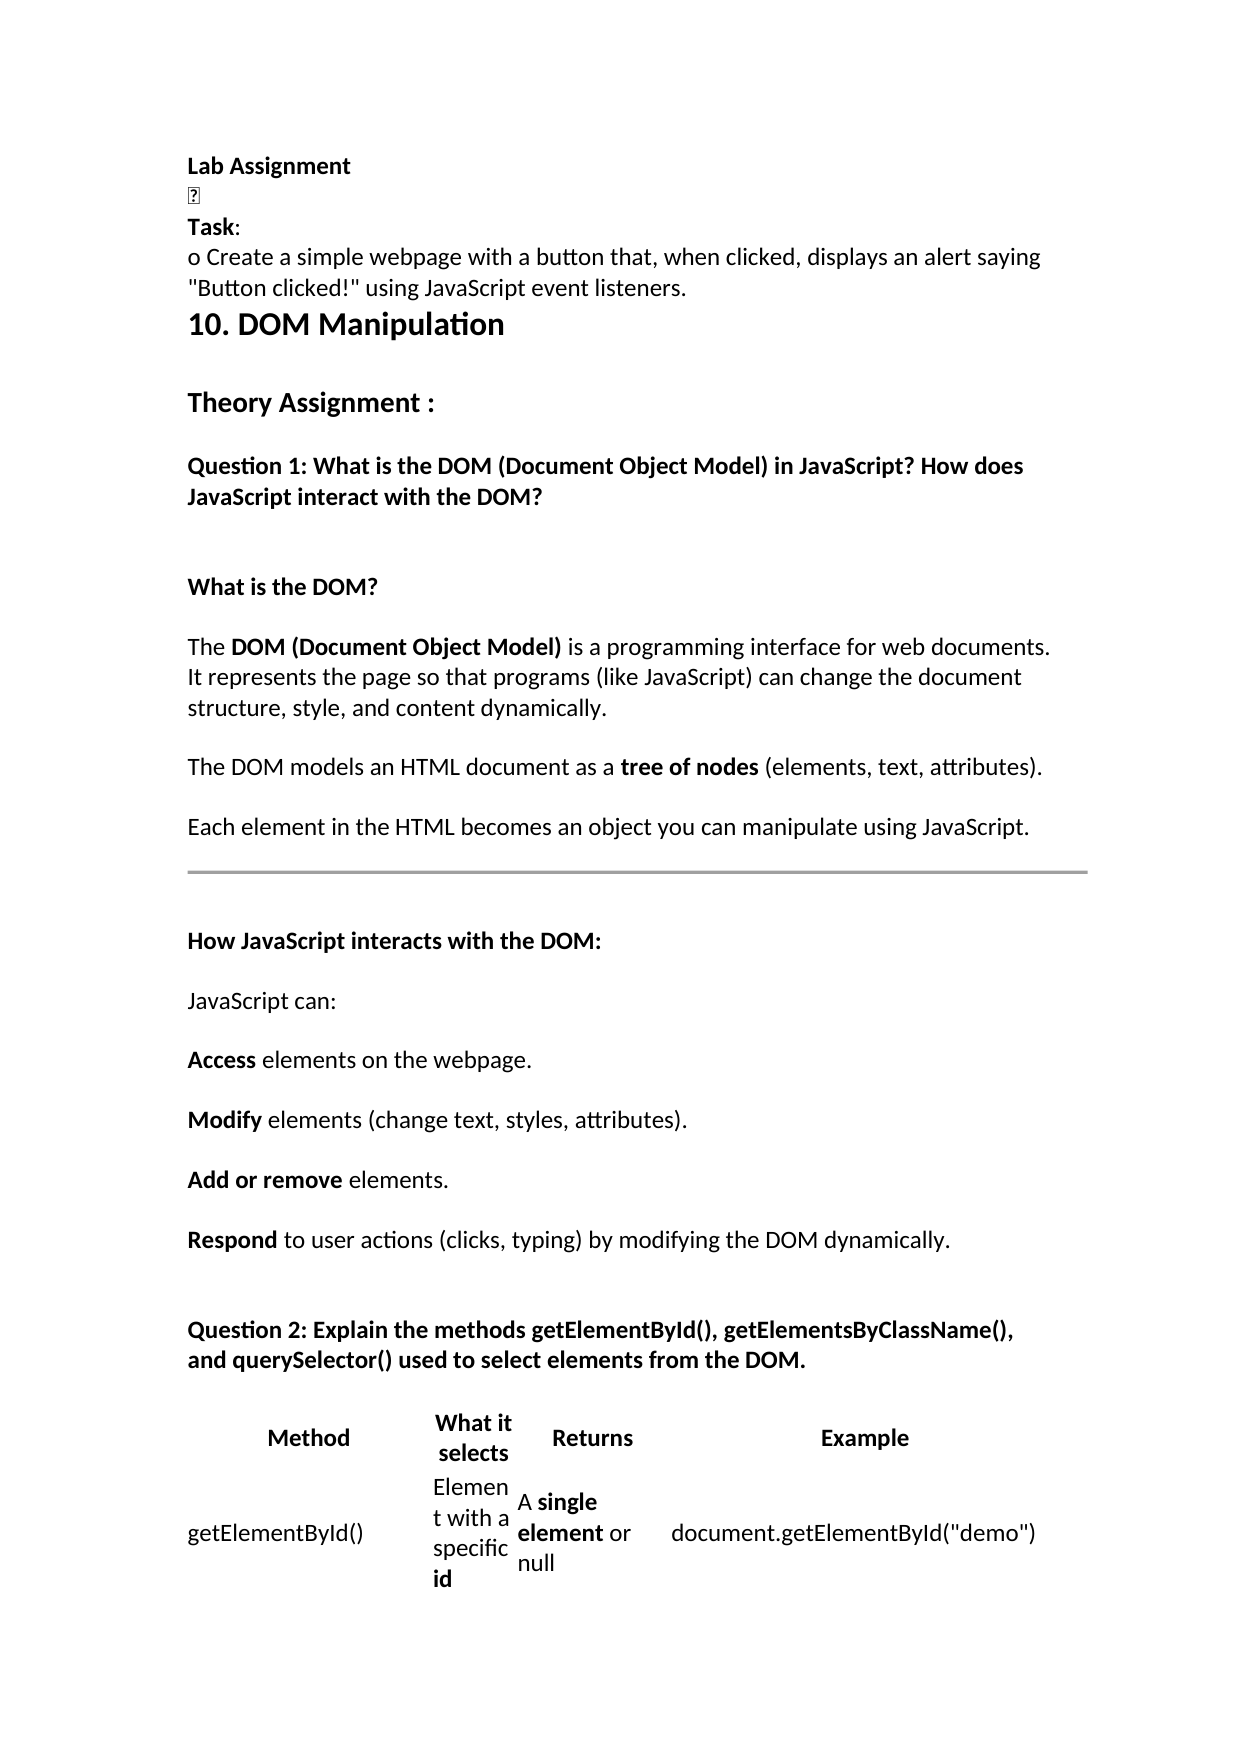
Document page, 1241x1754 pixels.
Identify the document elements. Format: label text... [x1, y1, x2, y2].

text The DOM (Document Object Model) is a programming interface for web documents. It represents the page so that programs (like JavaScript) can change the document structure, style, and content dynamically. [187, 631, 1053, 722]
text Theory Assignment : [187, 384, 1053, 420]
subtitle How JavaScript interacts with the DOM: [187, 925, 1053, 956]
text Access elements on the webpage. [187, 1045, 1053, 1075]
list DOM Manipulation [187, 303, 1053, 343]
text Question 2: Explain the methods getElementById(), getElementsByClassName(), and querySelector() used to select elements from the DOM. [187, 1314, 1053, 1375]
table_cell getElementById() [186, 1470, 431, 1595]
table_header Returns [516, 1406, 669, 1470]
table_header Example [669, 1406, 1061, 1470]
text Add or remove elements. [187, 1164, 1053, 1194]
text o Create a simple webpage with a button that, when clicked, displays an alert saying [187, 242, 1053, 272]
text Lab Assignment [187, 150, 1053, 181]
text Respond to user actions (clicks, typing) by modifying the DOM dynamically. [187, 1224, 1053, 1254]
table_header What it selects [431, 1406, 516, 1470]
table_cell A single element or null [516, 1470, 669, 1595]
text "Button clicked!" using JavaScript event listeners. [187, 272, 1053, 303]
subtitle What is the DOM? [187, 571, 1053, 601]
text Task: [187, 211, 1053, 242]
table_header Method [186, 1406, 431, 1470]
text JavaScript can: [187, 985, 1053, 1016]
text The DOM models an HTML document as a tree of nodes (elements, text, attributes). [187, 751, 1053, 782]
text  [187, 181, 1053, 211]
table_cell Element with a specific id [431, 1470, 516, 1595]
table_cell document.getElementById("demo") [669, 1470, 1061, 1595]
text Modify elements (change text, styles, attributes). [187, 1104, 1053, 1135]
text Each element in the HTML becomes an object you can manipulate using JavaScript. [187, 811, 1053, 842]
text Question 1: What is the DOM (Document Object Model) in JavaScript? How does JavaScript interact with the DOM? [187, 450, 1053, 511]
